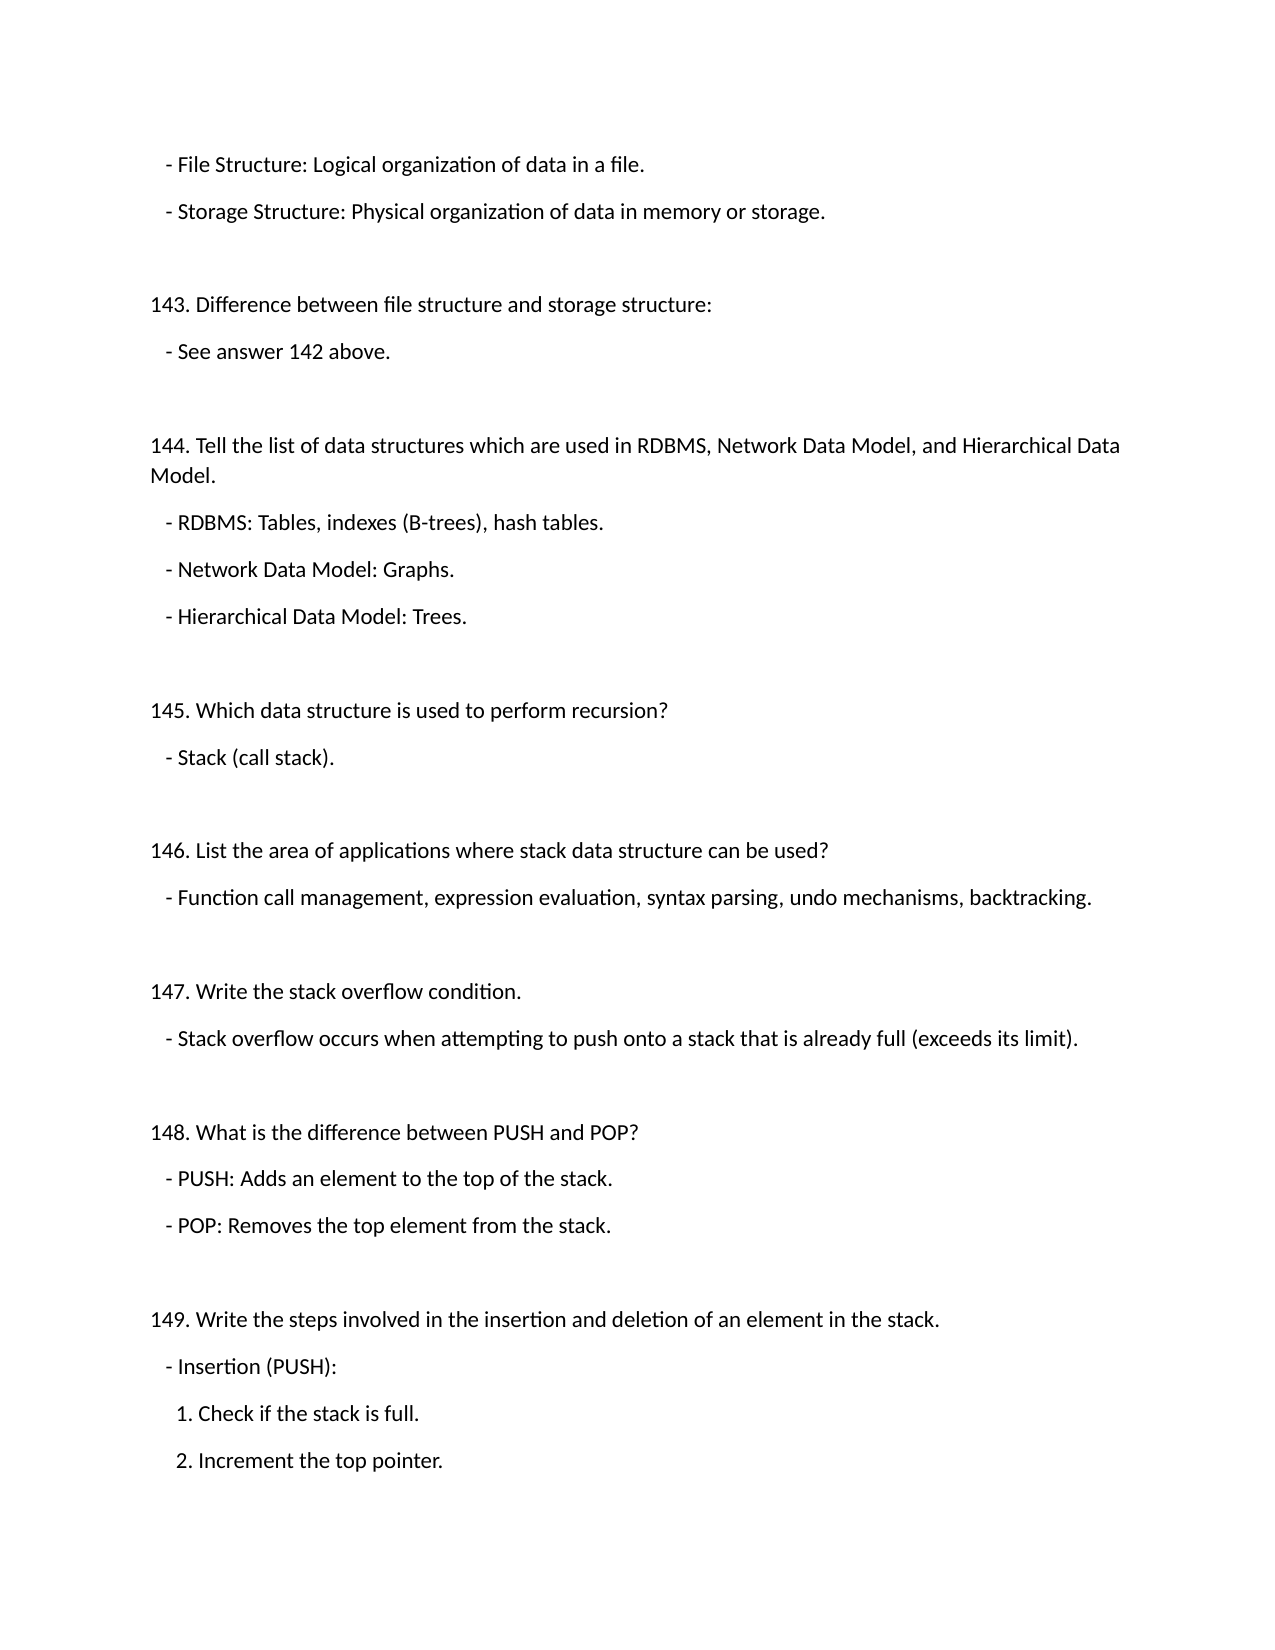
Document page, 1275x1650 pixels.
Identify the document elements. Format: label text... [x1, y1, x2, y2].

text 143. Difference between file structure and storage structure: [150, 291, 1125, 319]
text - See answer 142 above. [150, 337, 1125, 366]
text 146. List the area of applications where stack data structure can be used? [150, 836, 1125, 864]
text 147. Write the stack overflow condition. [150, 977, 1125, 1005]
text - Network Data Model: Graphs. [150, 555, 1125, 583]
text - Insertion (PUSH): [150, 1352, 1125, 1380]
text - POP: Removes the top element from the stack. [150, 1211, 1125, 1239]
text - PUSH: Adds an element to the top of the stack. [150, 1164, 1125, 1193]
text - Hierarchical Data Model: Trees. [150, 602, 1125, 630]
text 144. Tell the list of data structures which are used in RDBMS, Network Data Model, and Hierarchical Data Model. [150, 431, 1125, 489]
text - Function call management, expression evaluation, syntax parsing, undo mechanisms, backtracking. [150, 883, 1125, 911]
text - File Structure: Logical organization of data in a file. [150, 150, 1125, 178]
text 149. Write the steps involved in the insertion and deletion of an element in the stack. [150, 1305, 1125, 1333]
text - Storage Structure: Physical organization of data in memory or storage. [150, 197, 1125, 225]
text 1. Check if the stack is full. [150, 1399, 1125, 1427]
text - Stack overflow occurs when attempting to push onto a stack that is already full (exceeds its limit). [150, 1024, 1125, 1052]
text 2. Increment the top pointer. [150, 1446, 1125, 1474]
text - RDBMS: Tables, indexes (B-trees), hash tables. [150, 508, 1125, 536]
text 148. What is the difference between PUSH and POP? [150, 1118, 1125, 1146]
text - Stack (call stack). [150, 743, 1125, 771]
text 145. Which data structure is used to perform recursion? [150, 696, 1125, 724]
